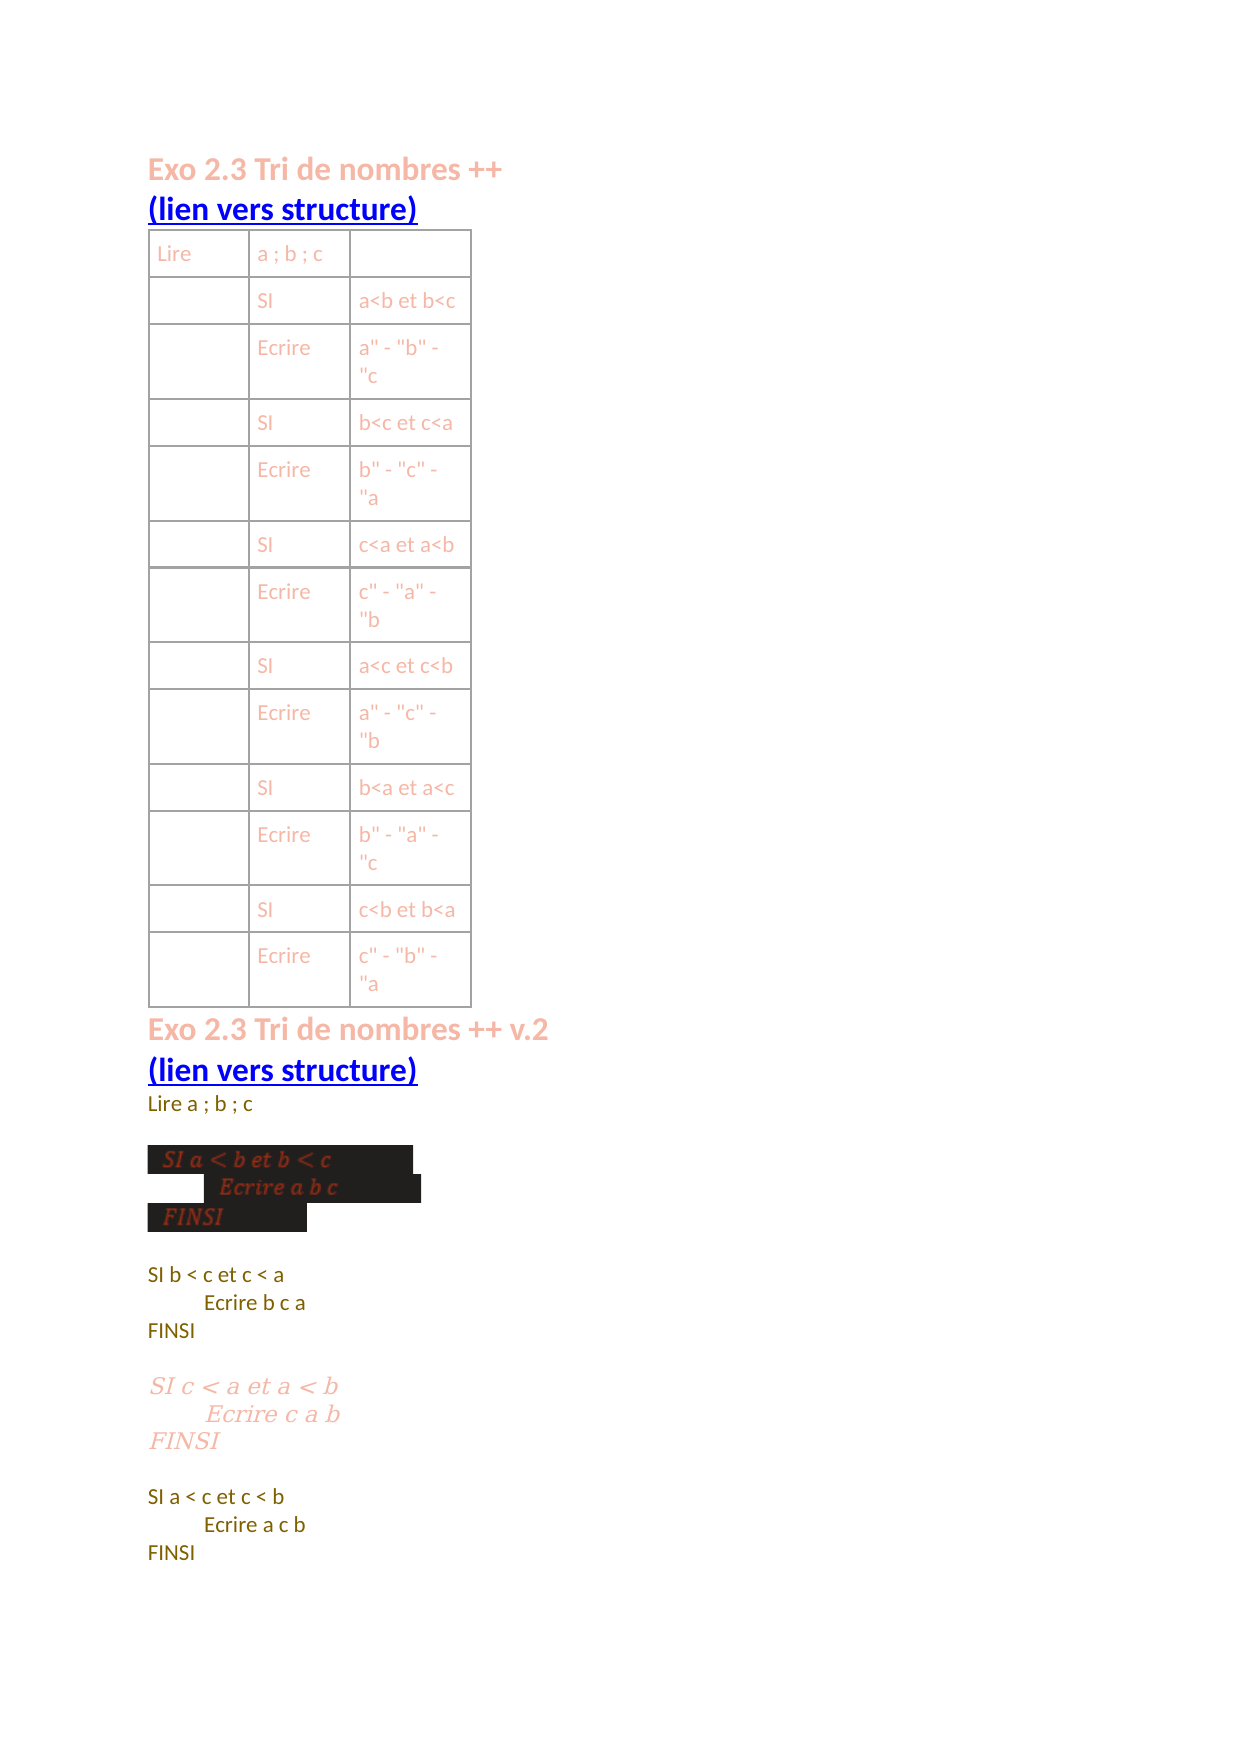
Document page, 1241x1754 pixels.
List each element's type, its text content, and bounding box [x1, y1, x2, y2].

text Ecrire b c a [204, 1288, 1093, 1316]
table_cell SI [250, 765, 349, 809]
table_cell c" - "b" - "a [351, 933, 470, 1006]
table_cell Ecrire [250, 325, 349, 397]
table_cell a" - "c" - "b [351, 690, 470, 763]
table_cell c" - "a" - "b [351, 569, 470, 641]
table_cell Ecrire [250, 447, 349, 520]
table_cell [150, 643, 248, 688]
table_cell c<b et b<a [351, 886, 470, 931]
text SI c < a et a < b [148, 1372, 1093, 1399]
table_cell [150, 690, 248, 763]
table_cell SI [250, 643, 349, 688]
text Lire a ; b ; c [148, 1089, 1093, 1117]
table_cell b" - "c" - "a [351, 447, 470, 520]
table_cell b<c et c<a [351, 400, 470, 445]
table_cell SI [250, 522, 349, 566]
subtitle (lien vers structure) [148, 1049, 1093, 1089]
table_cell SI [250, 278, 349, 323]
table_cell [150, 325, 248, 397]
table_cell [150, 569, 248, 641]
table_cell [150, 886, 248, 931]
table_cell a<b et b<c [351, 278, 470, 323]
table_cell [150, 933, 248, 1006]
table_cell Ecrire [250, 812, 349, 884]
table_cell Ecrire [250, 690, 349, 763]
table_header Lire [150, 231, 248, 276]
text FINSI [148, 1427, 1093, 1454]
table_cell Ecrire [250, 569, 349, 641]
text SI b < c et c < a [148, 1260, 1093, 1288]
table_cell a<c et c<b [351, 643, 470, 688]
table_cell [150, 812, 248, 884]
text Ecrire a c b [204, 1510, 1093, 1538]
table_cell [150, 447, 248, 520]
table_header [351, 231, 470, 276]
subtitle (lien vers structure) [148, 188, 1093, 229]
text SI a < c et c < b [148, 1482, 1093, 1510]
table_cell c<a et a<b [351, 522, 470, 566]
subtitle Exo 2.3 Tri de nombres ++ v.2 [148, 1008, 1093, 1049]
table_cell [150, 765, 248, 809]
table_cell b<a et a<c [351, 765, 470, 809]
table_cell b" - "a" - "c [351, 812, 470, 884]
table_cell a" - "b" - "c [351, 325, 470, 397]
subtitle Exo 2.3 Tri de nombres ++ [148, 148, 1093, 188]
table_cell [150, 278, 248, 323]
table_header a ; b ; c [250, 231, 349, 276]
table_cell SI [250, 400, 349, 445]
picture [147, 1145, 422, 1232]
table_cell [150, 522, 248, 566]
table_cell [150, 400, 248, 445]
text Ecrire c a b [204, 1399, 1093, 1427]
text FINSI [148, 1316, 1093, 1344]
table_cell Ecrire [250, 933, 349, 1006]
table_cell SI [250, 886, 349, 931]
text FINSI [148, 1538, 1093, 1566]
